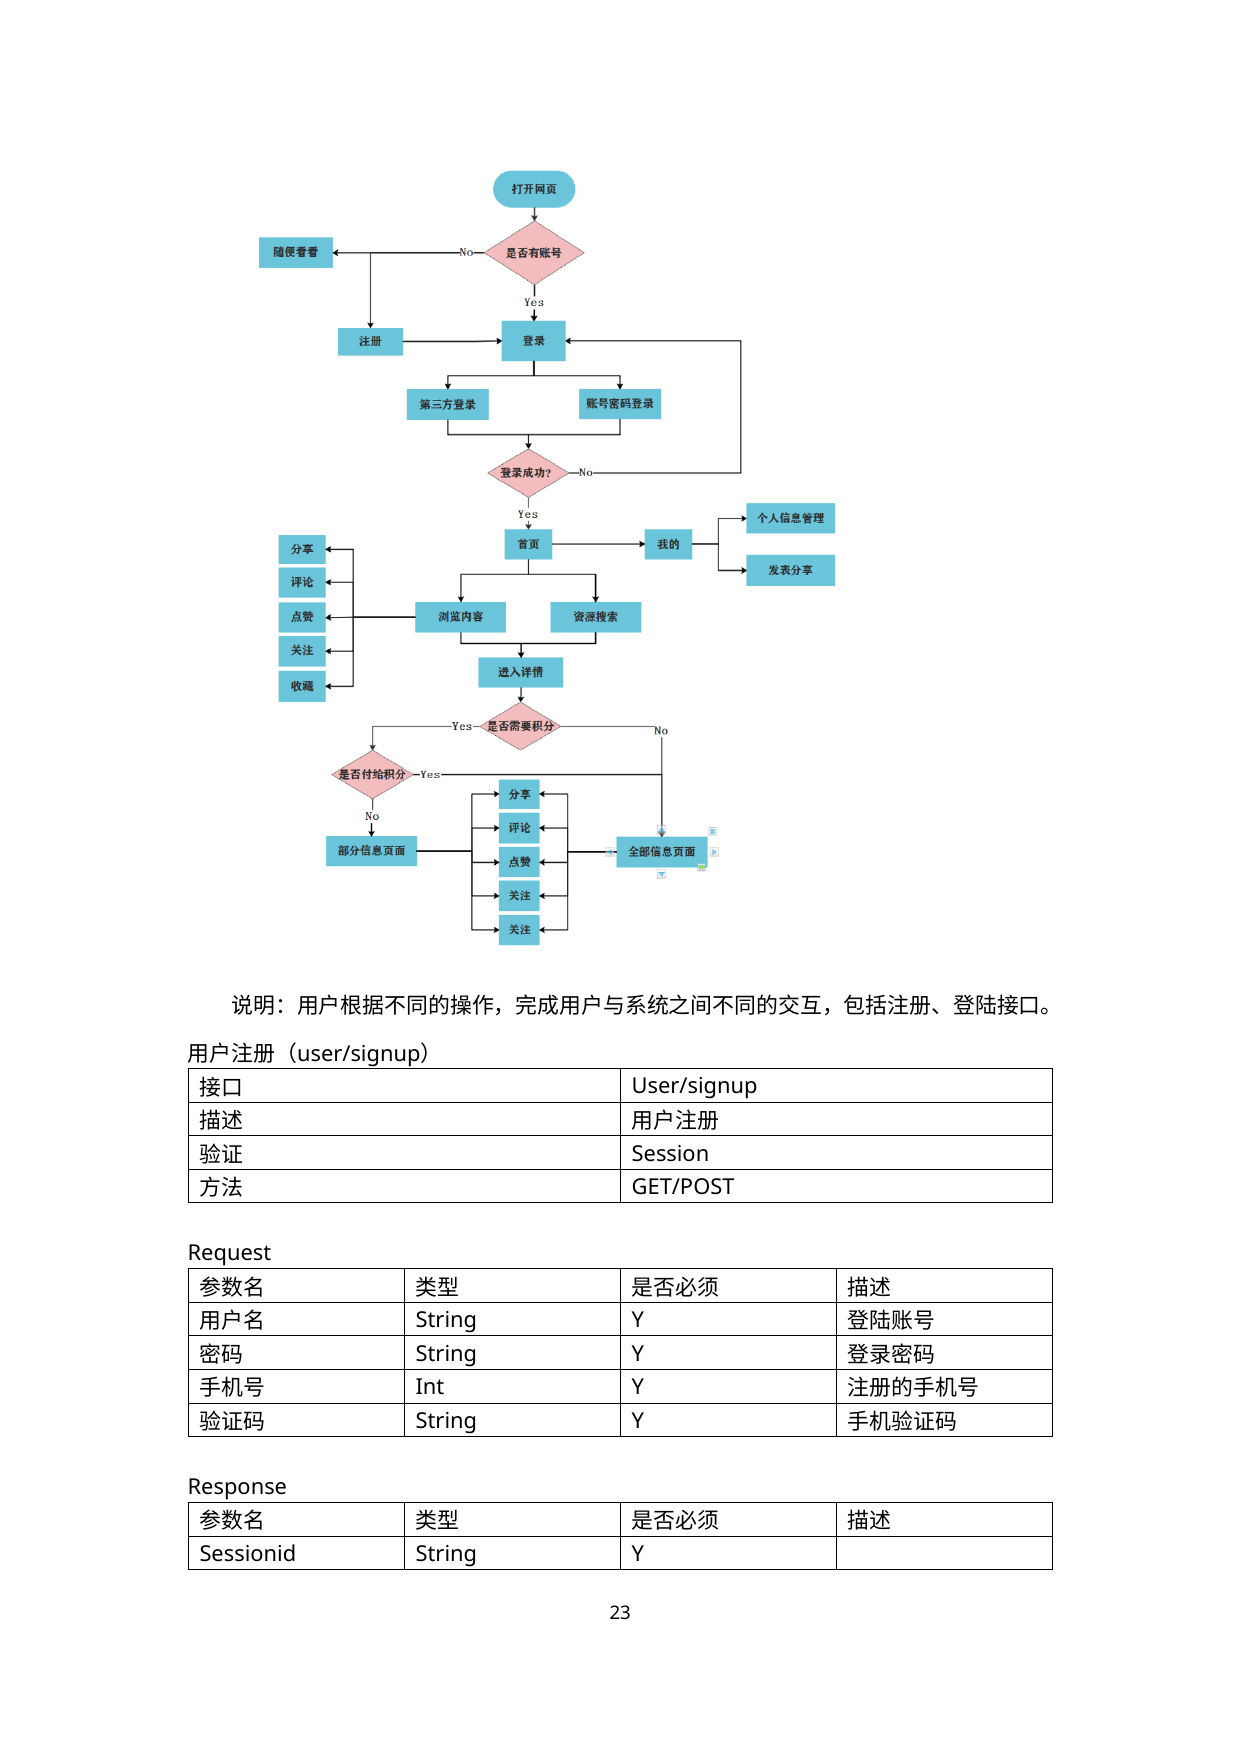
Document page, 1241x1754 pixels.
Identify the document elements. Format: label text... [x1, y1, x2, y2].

text Request [187, 1236, 1053, 1268]
table_cell 手机验证码 [837, 1404, 1052, 1436]
table_cell 验证 [189, 1136, 620, 1169]
table_cell Y [621, 1370, 836, 1402]
table_cell [837, 1537, 1052, 1569]
table_header 参数名 [189, 1269, 404, 1302]
table_header 参数名 [189, 1503, 404, 1536]
table_cell Y [621, 1336, 836, 1369]
table_header 接口 [189, 1069, 620, 1102]
table_header User/signup [621, 1069, 1052, 1102]
table_cell Int [405, 1370, 620, 1402]
table_header 描述 [837, 1269, 1052, 1302]
table_cell 手机号 [189, 1370, 404, 1402]
table_cell 注册的手机号 [837, 1370, 1052, 1402]
table_cell Y [621, 1303, 836, 1335]
table_cell String [405, 1404, 620, 1436]
table_cell 登录密码 [837, 1336, 1052, 1369]
table_cell 用户注册 [621, 1103, 1052, 1135]
table_header 是否必须 [621, 1269, 836, 1302]
table_cell 密码 [189, 1336, 404, 1369]
table_cell GET/POST [621, 1170, 1052, 1202]
text Response [187, 1469, 1053, 1502]
text 说明：用户根据不同的操作，完成用户与系统之间不同的交互，包括注册、登陆接口。 [187, 987, 1053, 1020]
table_cell Session [621, 1136, 1052, 1169]
table_cell String [405, 1537, 620, 1569]
table_cell Y [621, 1537, 836, 1569]
table_cell 登陆账号 [837, 1303, 1052, 1335]
table_cell String [405, 1336, 620, 1369]
table_cell String [405, 1303, 620, 1335]
text 用户注册（user/signup） [187, 1036, 1053, 1068]
table_header 类型 [405, 1269, 620, 1302]
table_header 类型 [405, 1503, 620, 1536]
table_cell 方法 [189, 1170, 620, 1202]
table_header 描述 [837, 1503, 1052, 1536]
table_cell 验证码 [189, 1404, 404, 1436]
table_header 是否必须 [621, 1503, 836, 1536]
table_cell 用户名 [189, 1303, 404, 1335]
table_cell Y [621, 1404, 836, 1436]
table_cell 描述 [189, 1103, 620, 1135]
table_cell Sessionid [189, 1537, 404, 1569]
picture [187, 159, 864, 951]
